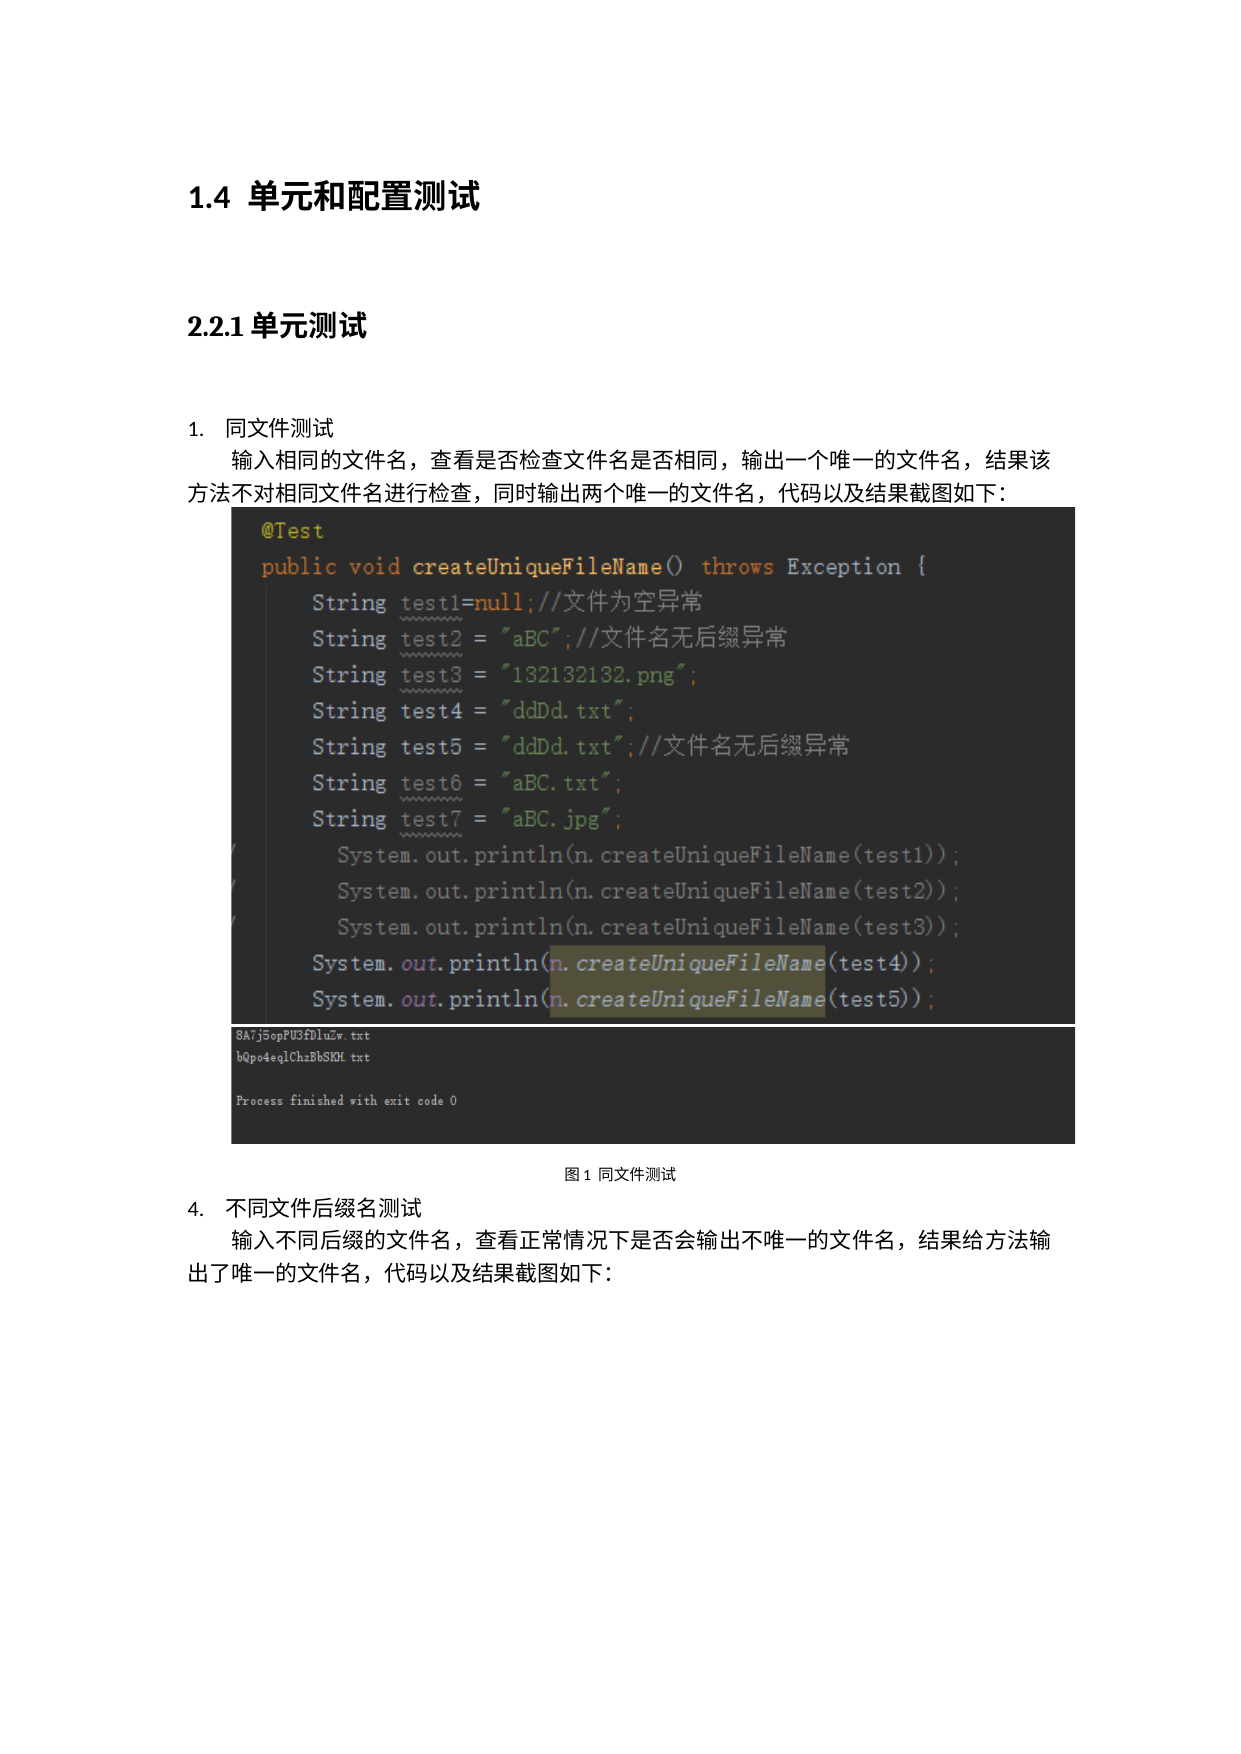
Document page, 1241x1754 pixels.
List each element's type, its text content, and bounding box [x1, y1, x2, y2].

picture [231, 507, 1075, 1024]
text 输入不同后缀的文件名，查看正常情况下是否会输出不唯一的文件名，结果给方法输出了唯一的文件名，代码以及结果截图如下： [187, 1223, 1053, 1288]
text 输入相同的文件名，查看是否检查文件名是否相同，输出一个唯一的文件名，结果该方法不对相同文件名进行检查，同时输出两个唯一的文件名，代码以及结果截图如下： [187, 443, 1053, 508]
text 图1 同文件测试 [187, 1158, 1053, 1190]
list 同文件测试 [187, 410, 1053, 443]
subtitle 单元和配置测试 [187, 162, 1053, 227]
picture [231, 1027, 1075, 1144]
subtitle 2.2.1 单元测试 [187, 291, 1053, 356]
list 不同文件后缀名测试 [187, 1190, 1053, 1223]
